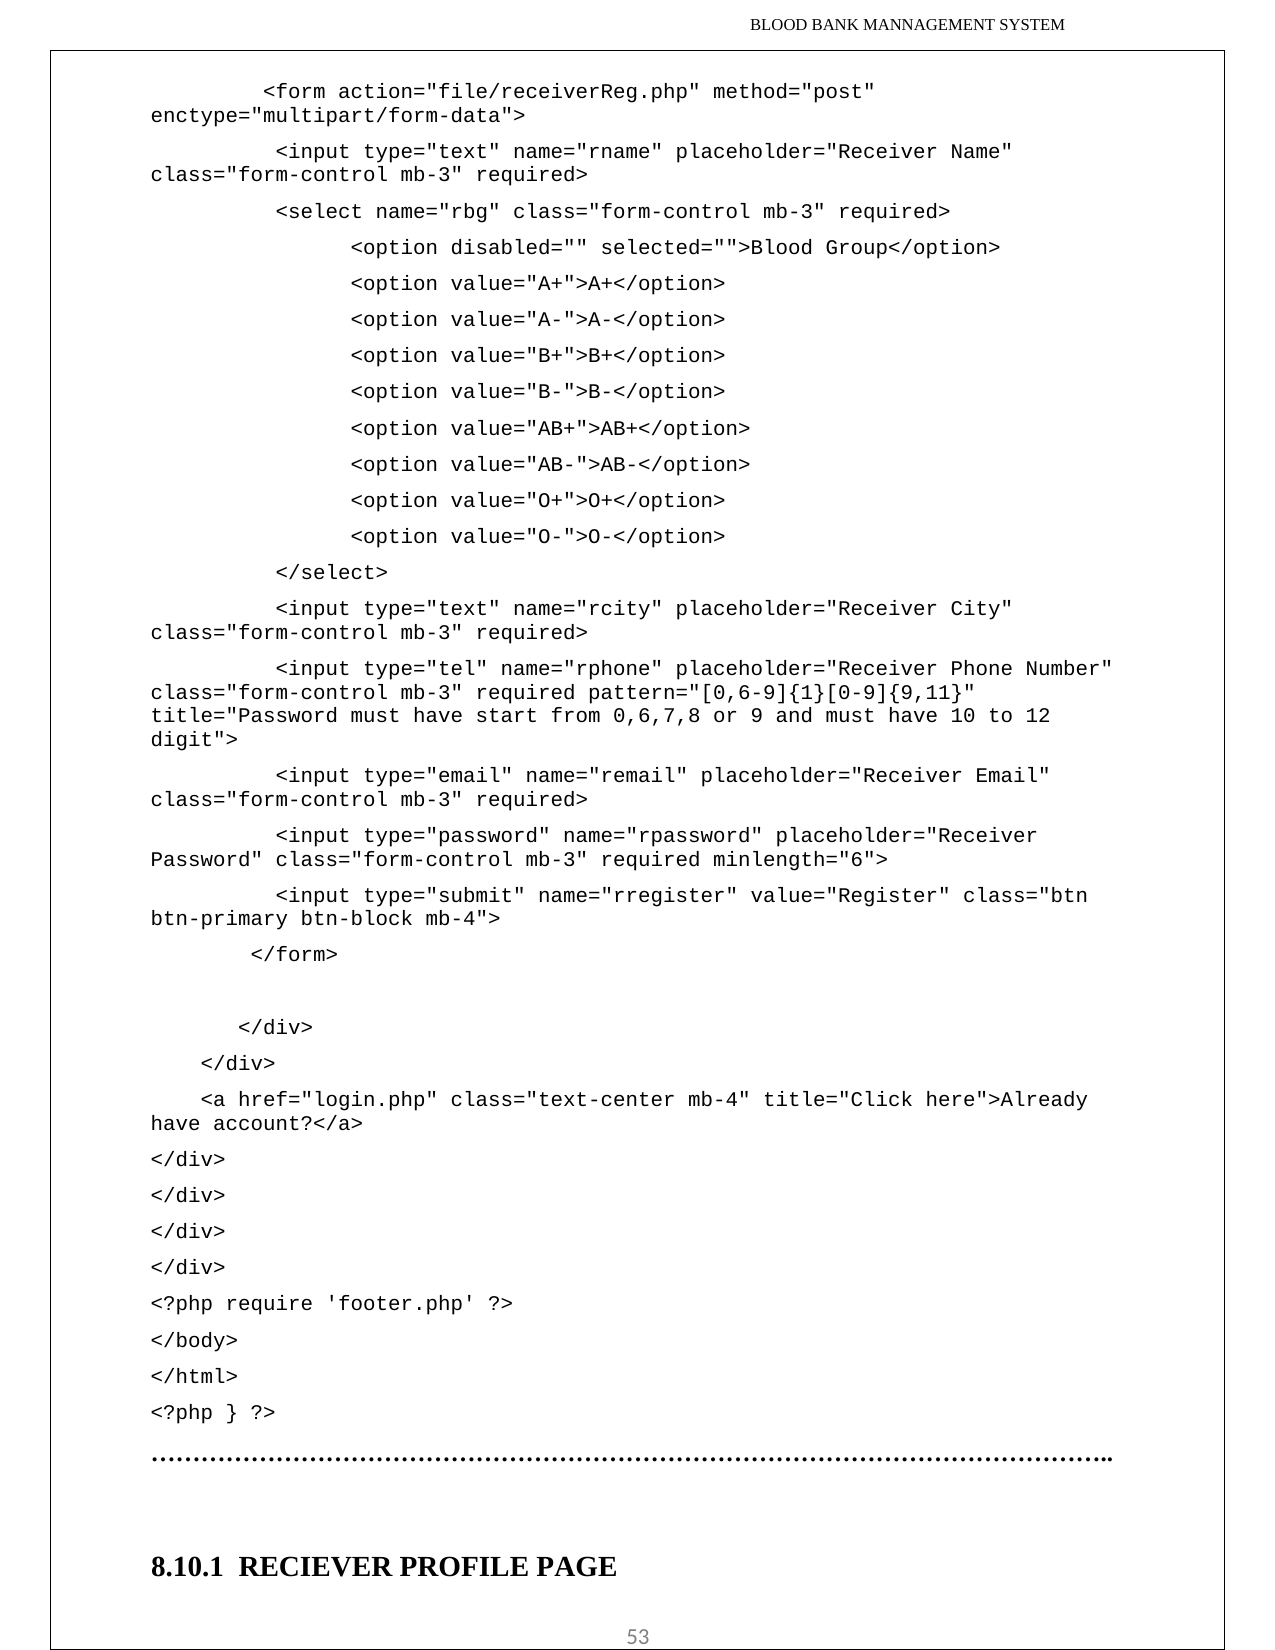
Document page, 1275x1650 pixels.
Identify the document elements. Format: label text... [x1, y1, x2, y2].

text <option value="A+">A+</option> [150, 273, 1125, 297]
text <option value="B+">B+</option> [150, 345, 1125, 369]
text </div> [150, 1149, 1125, 1172]
text </html> [150, 1366, 1125, 1389]
text <option disabled="" selected="">Blood Group</option> [150, 237, 1125, 260]
text </body> [150, 1329, 1125, 1353]
text <option value="A-">A-</option> [150, 309, 1125, 333]
text </div> [150, 1053, 1125, 1077]
text <form action="file/receiverReg.php" method="post" enctype="multipart/form-data"> [150, 81, 1125, 128]
text <option value="AB-">AB-</option> [150, 454, 1125, 477]
text <input type="password" name="rpassword" placeholder="Receiver Password" class="form-control mb-3" required minlength="6"> [150, 825, 1125, 872]
text <input type="tel" name="rphone" placeholder="Receiver Phone Number" class="form-control mb-3" required pattern="[0,6-9]{1}[0-9]{9,11}" title="Password must have start from 0,6,7,8 or 9 and must have 10 to 12 digit"> [150, 658, 1125, 753]
text <input type="text" name="rcity" placeholder="Receiver City" class="form-control mb-3" required> [150, 598, 1125, 646]
text <input type="submit" name="rregister" value="Register" class="btn btn-primary btn-block mb-4"> [150, 885, 1125, 932]
text </div> [150, 1017, 1125, 1040]
text </div> [150, 1185, 1125, 1209]
text <option value="AB+">AB+</option> [150, 417, 1125, 441]
text …………………………………………………………………………………………………….. [150, 1438, 1125, 1467]
text <select name="rbg" class="form-control mb-3" required> [150, 201, 1125, 224]
text <input type="email" name="remail" placeholder="Receiver Email" class="form-control mb-3" required> [150, 765, 1125, 812]
text <option value="O-">O-</option> [150, 526, 1125, 549]
text <?php require 'footer.php' ?> [150, 1293, 1125, 1317]
text <option value="B-">B-</option> [150, 381, 1125, 405]
text <a href="login.php" class="text-center mb-4" title="Click here">Already have account?</a> [150, 1089, 1125, 1136]
text <input type="text" name="rname" placeholder="Receiver Name" class="form-control mb-3" required> [150, 141, 1125, 188]
text <?php } ?> [150, 1402, 1125, 1426]
text </form> [150, 944, 1125, 968]
text </select> [150, 562, 1125, 586]
text </div> [150, 1221, 1125, 1245]
text 8.10.1 RECIEVER PROFILE PAGE [151, 1549, 1125, 1583]
text </div> [150, 1257, 1125, 1281]
text <option value="O+">O+</option> [150, 490, 1125, 513]
